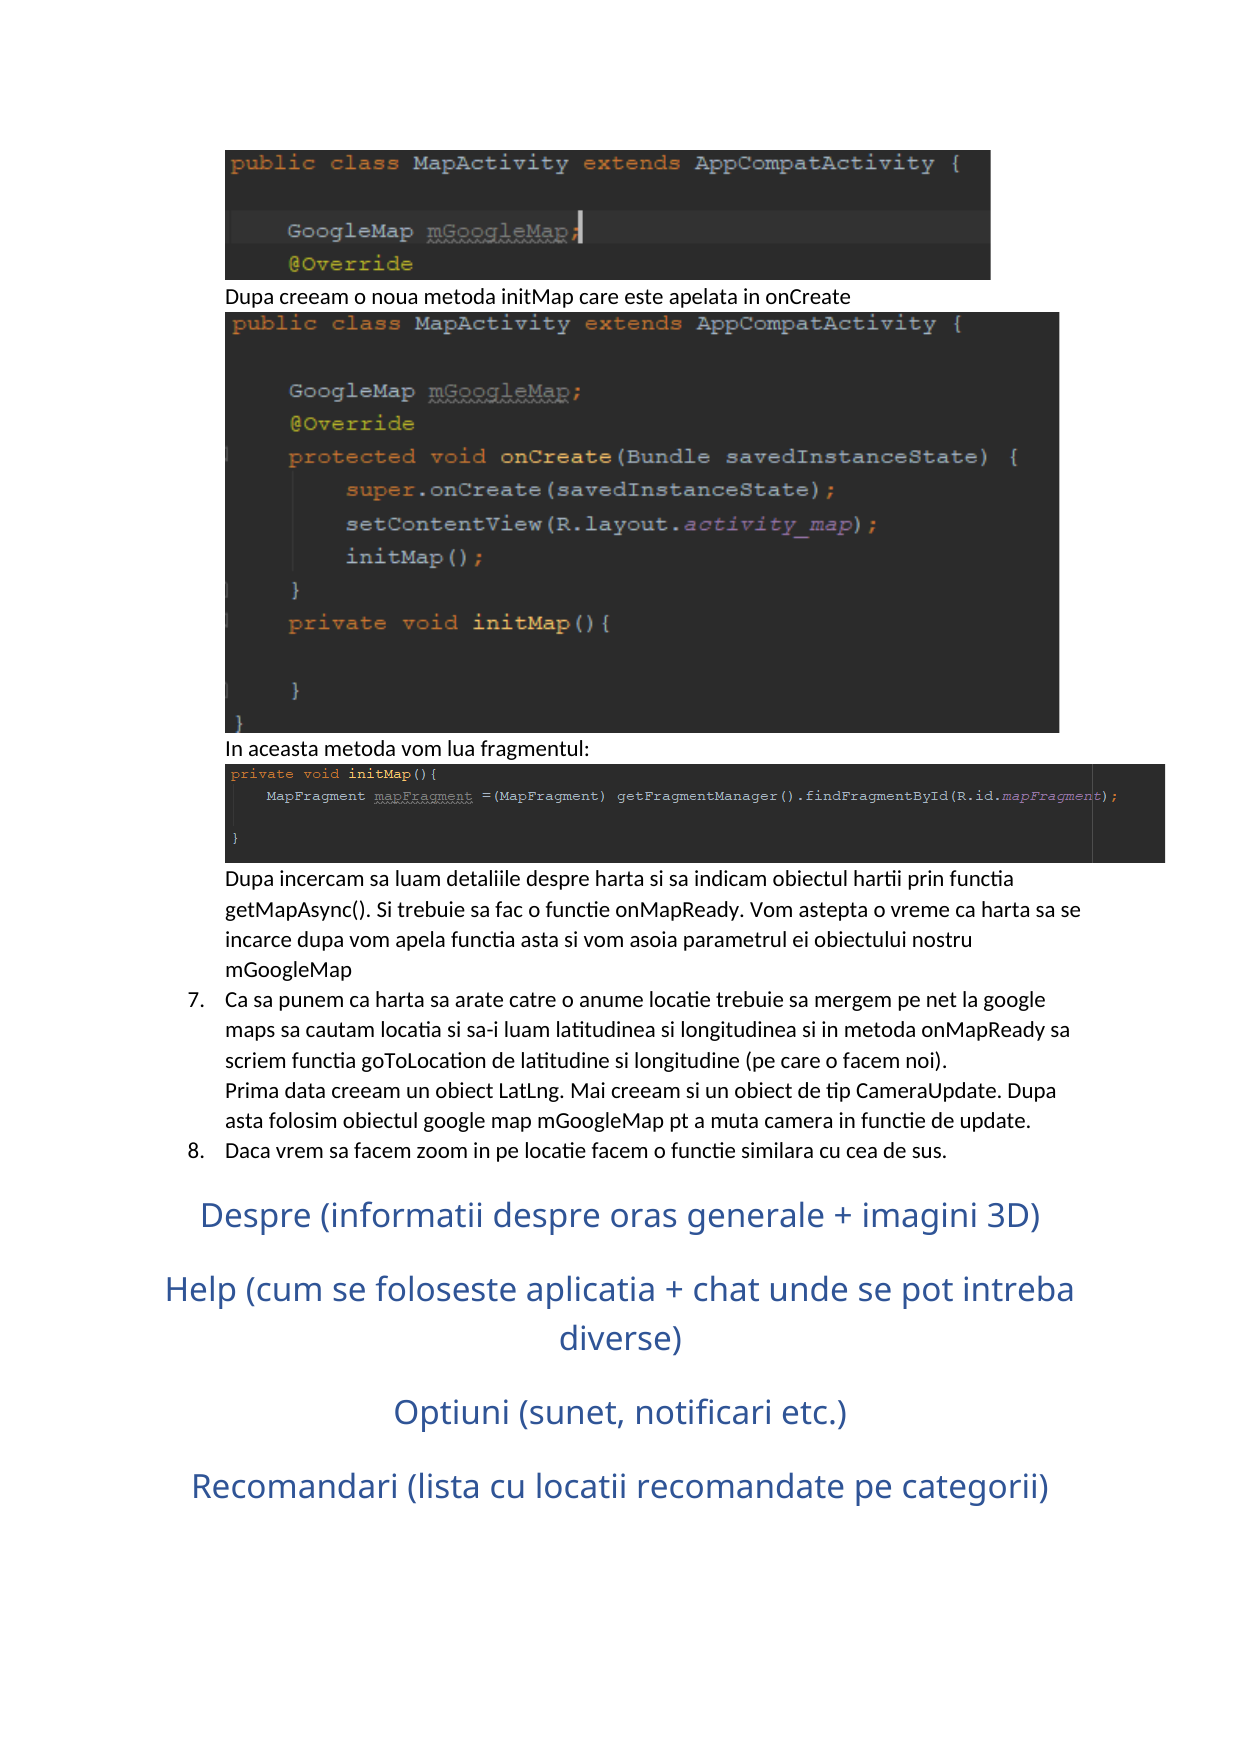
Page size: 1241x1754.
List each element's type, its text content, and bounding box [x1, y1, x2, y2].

list Daca vrem sa facem zoom in pe locatie facem o functie similara cu cea de sus. [187, 1136, 1090, 1164]
list Dupa creeam o noua metoda initMap care este apelata in onCreate [225, 282, 1090, 310]
subtitle Recomandari (lista cu locatii recomandate pe categorii) [150, 1462, 1090, 1508]
picture [225, 150, 991, 280]
subtitle Optiuni (sunet, notificari etc.) [150, 1388, 1090, 1434]
subtitle Help (cum se foloseste aplicatia + chat unde se pot intreba diverse) [150, 1266, 1090, 1360]
picture [225, 764, 1166, 863]
subtitle Despre (informatii despre oras generale + imagini 3D) [150, 1192, 1090, 1237]
picture [225, 312, 1060, 733]
list Dupa incercam sa luam detaliile despre harta si sa indicam obiectul hartii prin functia getMapAsync(). Si trebuie sa fac o functie onMapReady. Vom astepta o vreme ca harta sa se incarce dupa vom apela functia asta si vom asoia parametrul ei obiectului nostru mGoogleMap [225, 864, 1090, 983]
list Ca sa punem ca harta sa arate catre o anume locatie trebuie sa mergem pe net la google maps sa cautam locatia si sa-i luam latitudinea si longitudinea si in metoda onMapReady sa scriem functia goToLocation de latitudine si longitudine (pe care o facem noi). [187, 985, 1090, 1074]
list In aceasta metoda vom lua fragmentul: [225, 734, 1090, 763]
list Prima data creeam un obiect LatLng. Mai creeam si un obiect de tip CameraUpdate. Dupa asta folosim obiectul google map mGoogleMap pt a muta camera in functie de update. [225, 1076, 1090, 1134]
